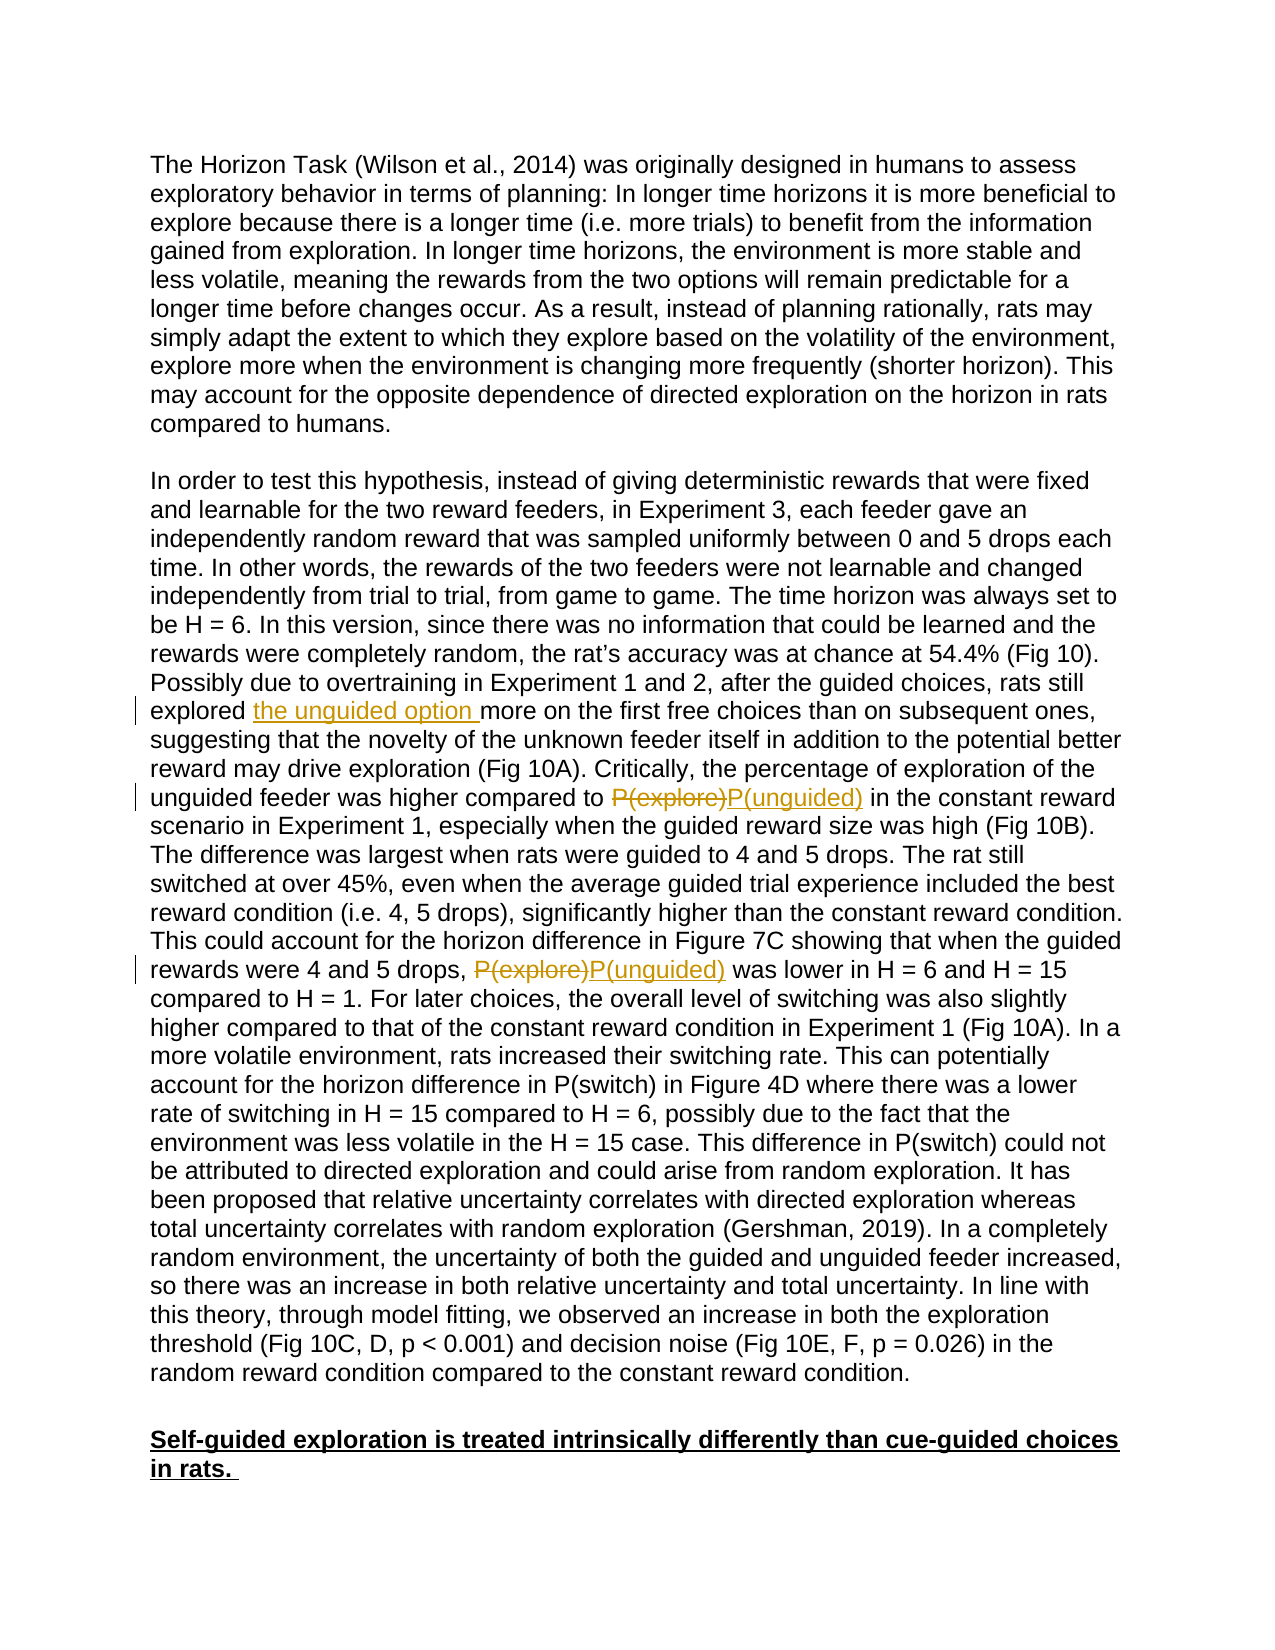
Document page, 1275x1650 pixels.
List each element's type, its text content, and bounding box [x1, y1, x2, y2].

text The Horizon Task (Wilson et al., 2014) was originally designed in humans to assess exploratory behavior in terms of planning: In longer time horizons it is more beneficial to explore because there is a longer time (i.e. more trials) to benefit from the information gained from exploration. In longer time horizons, the environment is more stable and less volatile, meaning the rewards from the two options will remain predictable for a longer time before changes occur. As a result, instead of planning rationally, rats may simply adapt the extent to which they explore based on the volatility of the environment, explore more when the environment is changing more frequently (shorter horizon). This may account for the opposite dependence of directed exploration on the horizon in rats compared to humans. [150, 150, 1125, 437]
text In order to test this hypothesis, instead of giving deterministic rewards that were fixed and learnable for the two reward feeders, in Experiment 3, each feeder gave an independently random reward that was sampled uniformly between 0 and 5 drops each time. In other words, the rewards of the two feeders were not learnable and changed independently from trial to trial, from game to game. The time horizon was always set to be H = 6. In this version, since there was no information that could be learned and the rewards were completely random, the rat’s accuracy was at chance at 54.4% (Fig 10). Possibly due to overtraining in Experiment 1 and 2, after the guided choices, rats still explored more on the first free choices than on subsequent ones, suggesting that the novelty of the unknown feeder itself in addition to the potential better reward may drive exploration (Fig 10A). Critically, the percentage of exploration of the unguided feeder was higher compared to in the constant reward scenario in Experiment 1, especially when the guided reward size was high (Fig 10B). The difference was largest when rats were guided to 4 and 5 drops. The rat still switched at over 45%, even when the average guided trial experience included the best reward condition (i.e. 4, 5 drops), significantly higher than the constant reward condition. This could account for the horizon difference in Figure 7C showing that when the guided rewards were 4 and 5 drops, was lower in H = 6 and H = 15 compared to H = 1. For later choices, the overall level of switching was also slightly higher compared to that of the constant reward condition in Experiment 1 (Fig 10A). In a more volatile environment, rats increased their switching rate. This can potentially account for the horizon difference in P(switch) in Figure 4D where there was a lower rate of switching in H = 15 compared to H = 6, possibly due to the fact that the environment was less volatile in the H = 15 case. This difference in P(switch) could not be attributed to directed exploration and could arise from random exploration. It has been proposed that relative uncertainty correlates with directed exploration whereas total uncertainty correlates with random exploration (Gershman, 2019). In a completely random environment, the uncertainty of both the guided and unguided feeder increased, so there was an increase in both relative uncertainty and total uncertainty. In line with this theory, through model fitting, we observed an increase in both the exploration threshold (Fig 10C, D, p < 0.001) and decision noise (Fig 10E, F, p = 0.026) in the random reward condition compared to the constant reward condition. [150, 466, 1125, 1386]
text Self-guided exploration is treated intrinsically differently than cue-guided choices in rats. [150, 1425, 1125, 1483]
